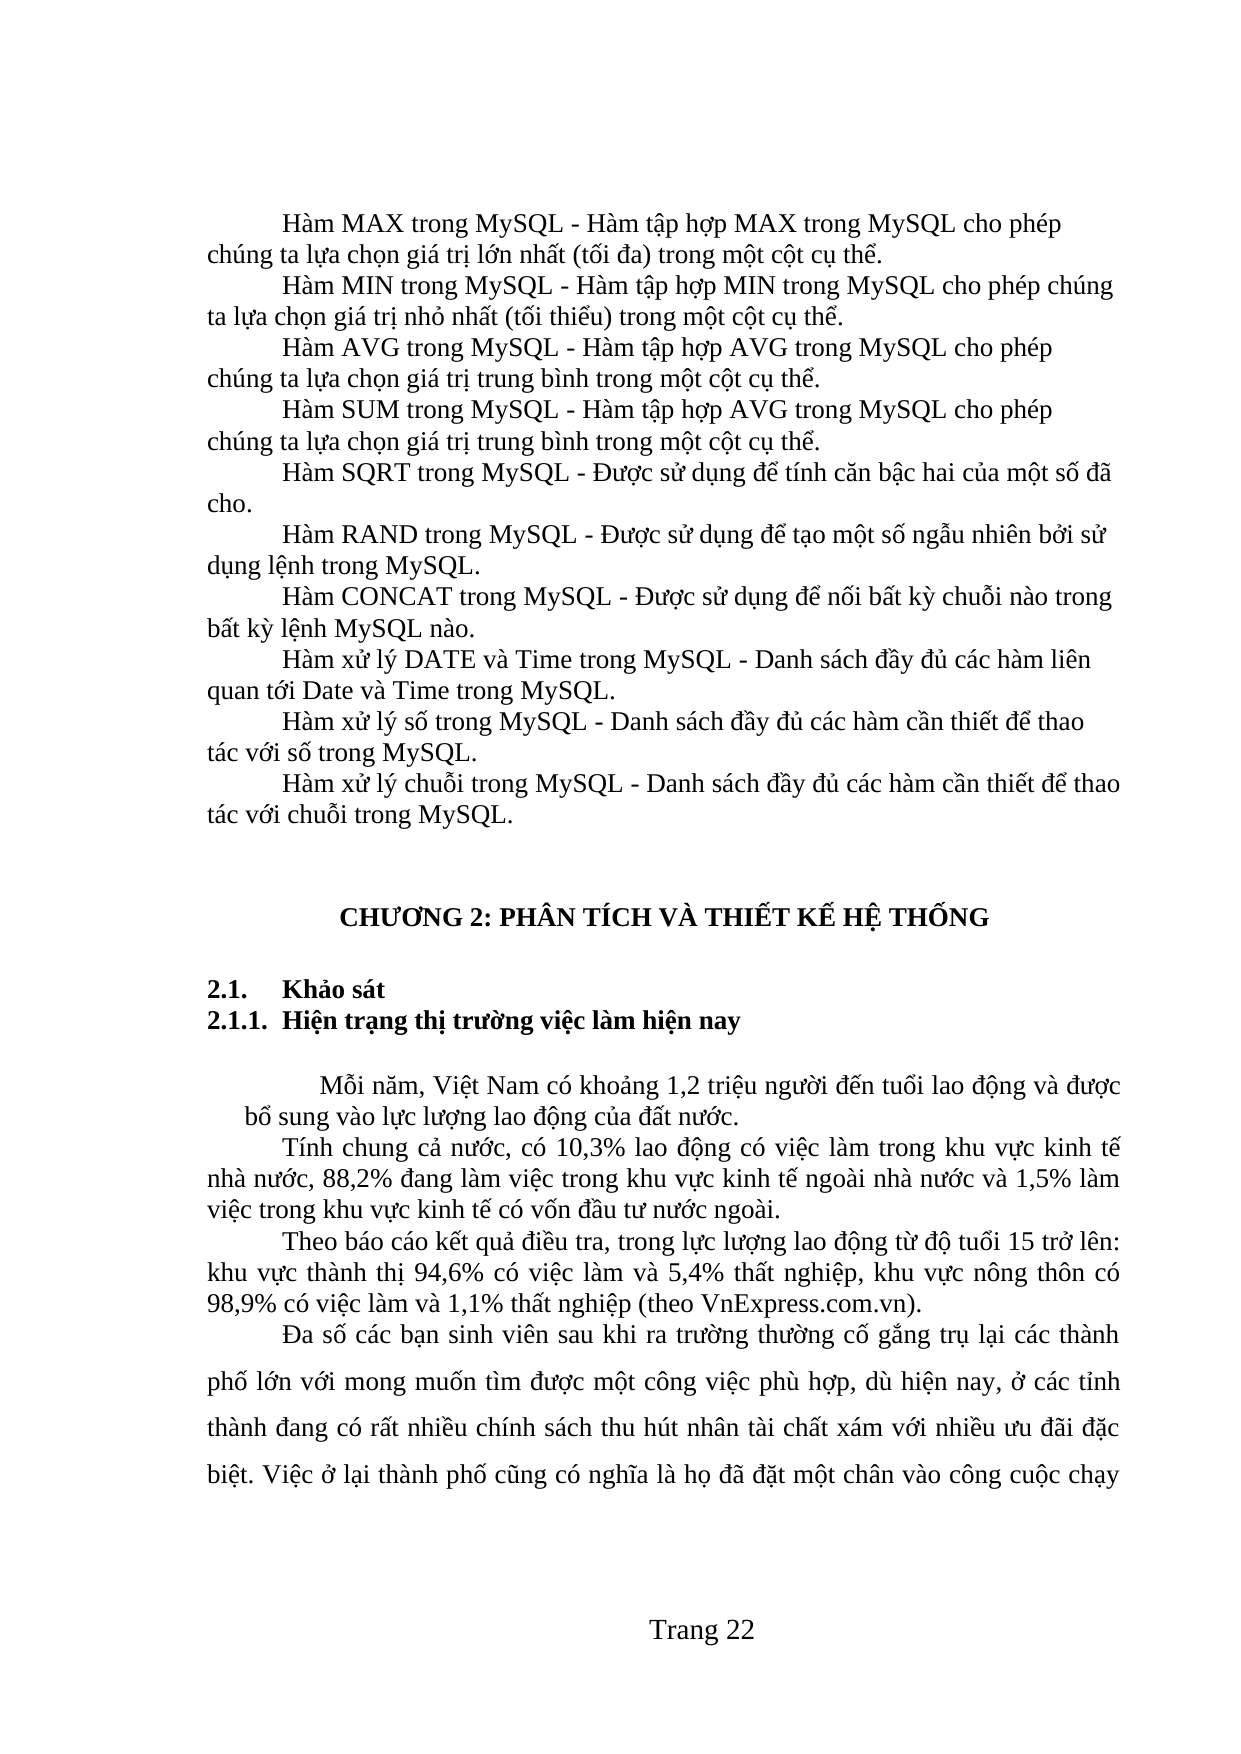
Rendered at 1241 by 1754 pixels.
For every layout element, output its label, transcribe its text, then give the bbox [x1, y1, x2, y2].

text Theo báo cáo kết quả điều tra, trong lực lượng lao động từ độ tuổi 15 trở lên: khu vực thành thị 94,6% có việc làm và 5,4% thất nghiệp, khu vực nông thôn có 98,9% có việc làm và 1,1% thất nghiệp (theo VnExpress.com.vn). [207, 1224, 1122, 1318]
text Hàm RAND trong MySQL - Được sử dụng để tạo một số ngẫu nhiên bởi sử dụng lệnh trong MySQL. [207, 518, 1122, 581]
text Hàm SQRT trong MySQL - Được sử dụng để tính căn bậc hai của một số đã cho. [207, 456, 1122, 518]
text Hàm xử lý số trong MySQL - Danh sách đầy đủ các hàm cần thiết để thao tác với số trong MySQL. [207, 705, 1122, 767]
list Hiện trạng thị trường việc làm hiện nay [207, 1004, 1122, 1035]
text Hàm SUM trong MySQL - Hàm tập hợp AVG trong MySQL cho phép chúng ta lựa chọn giá trị trung bình trong một cột cụ thể. [207, 394, 1122, 456]
text Hàm xử lý chuỗi trong MySQL - Danh sách đầy đủ các hàm cần thiết để thao tác với chuỗi trong MySQL. [207, 767, 1122, 830]
text Mỗi năm, Việt có khoảng 1,2 triệu người đến tuổi lao động và được bổ sung vào lực lượng lao động của đất nước. [244, 1069, 1122, 1131]
text Hàm MIN trong MySQL - Hàm tập hợp MIN trong MySQL cho phép chúng ta lựa chọn giá trị nhỏ nhất (tối thiểu) trong một cột cụ thể. [207, 269, 1122, 331]
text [207, 1318, 1122, 1489]
text Hàm xử lý DATE và Time trong MySQL - Danh sách đầy đủ các hàm liên quan tới Date và Time trong MySQL. [207, 643, 1122, 705]
subtitle CHƯƠNG 2: PHÂN TÍCH VÀ THIẾT KẾ HỆ THỐNG [207, 901, 1122, 932]
text Tính chung cả nước, có 10,3% lao động có việc làm trong khu vực kinh tế nhà nước, 88,2% đang làm việc trong khu vực kinh tế ngoài nhà nước và 1,5% làm việc trong khu vực kinh tế có vốn đầu tư nước ngoài. [207, 1131, 1122, 1224]
list Khảo sát [207, 973, 1122, 1004]
text Hàm AVG trong MySQL - Hàm tập hợp AVG trong MySQL cho phép chúng ta lựa chọn giá trị trung bình trong một cột cụ thể. [207, 331, 1122, 394]
text Hàm CONCAT trong MySQL - Được sử dụng để nối bất kỳ chuỗi nào trong bất kỳ lệnh MySQL nào. [207, 581, 1122, 643]
text Hàm MAX trong MySQL - Hàm tập hợp MAX trong MySQL cho phép chúng ta lựa chọn giá trị lớn nhất (tối đa) trong một cột cụ thể. [207, 207, 1122, 269]
